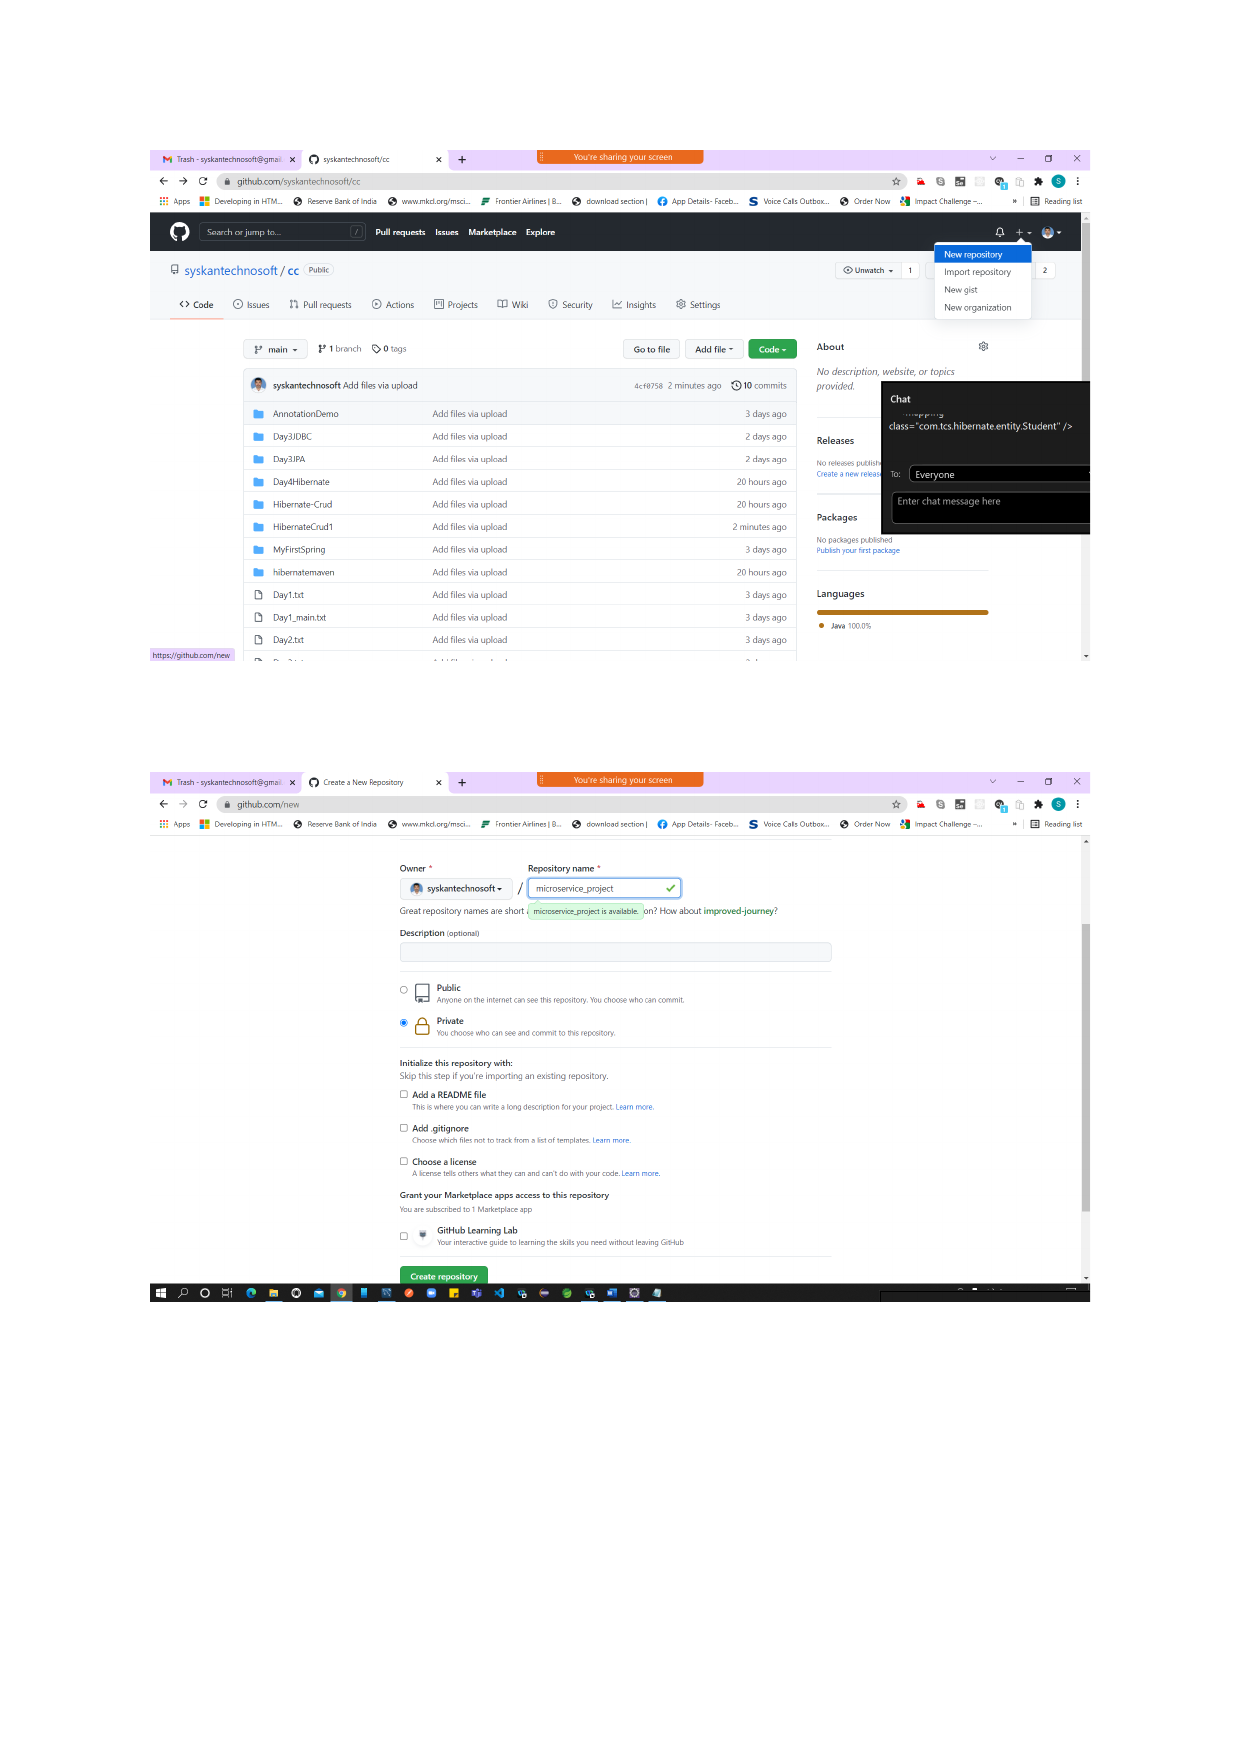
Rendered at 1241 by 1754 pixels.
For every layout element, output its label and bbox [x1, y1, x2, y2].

picture [150, 772, 1091, 1302]
picture [150, 150, 1091, 661]
